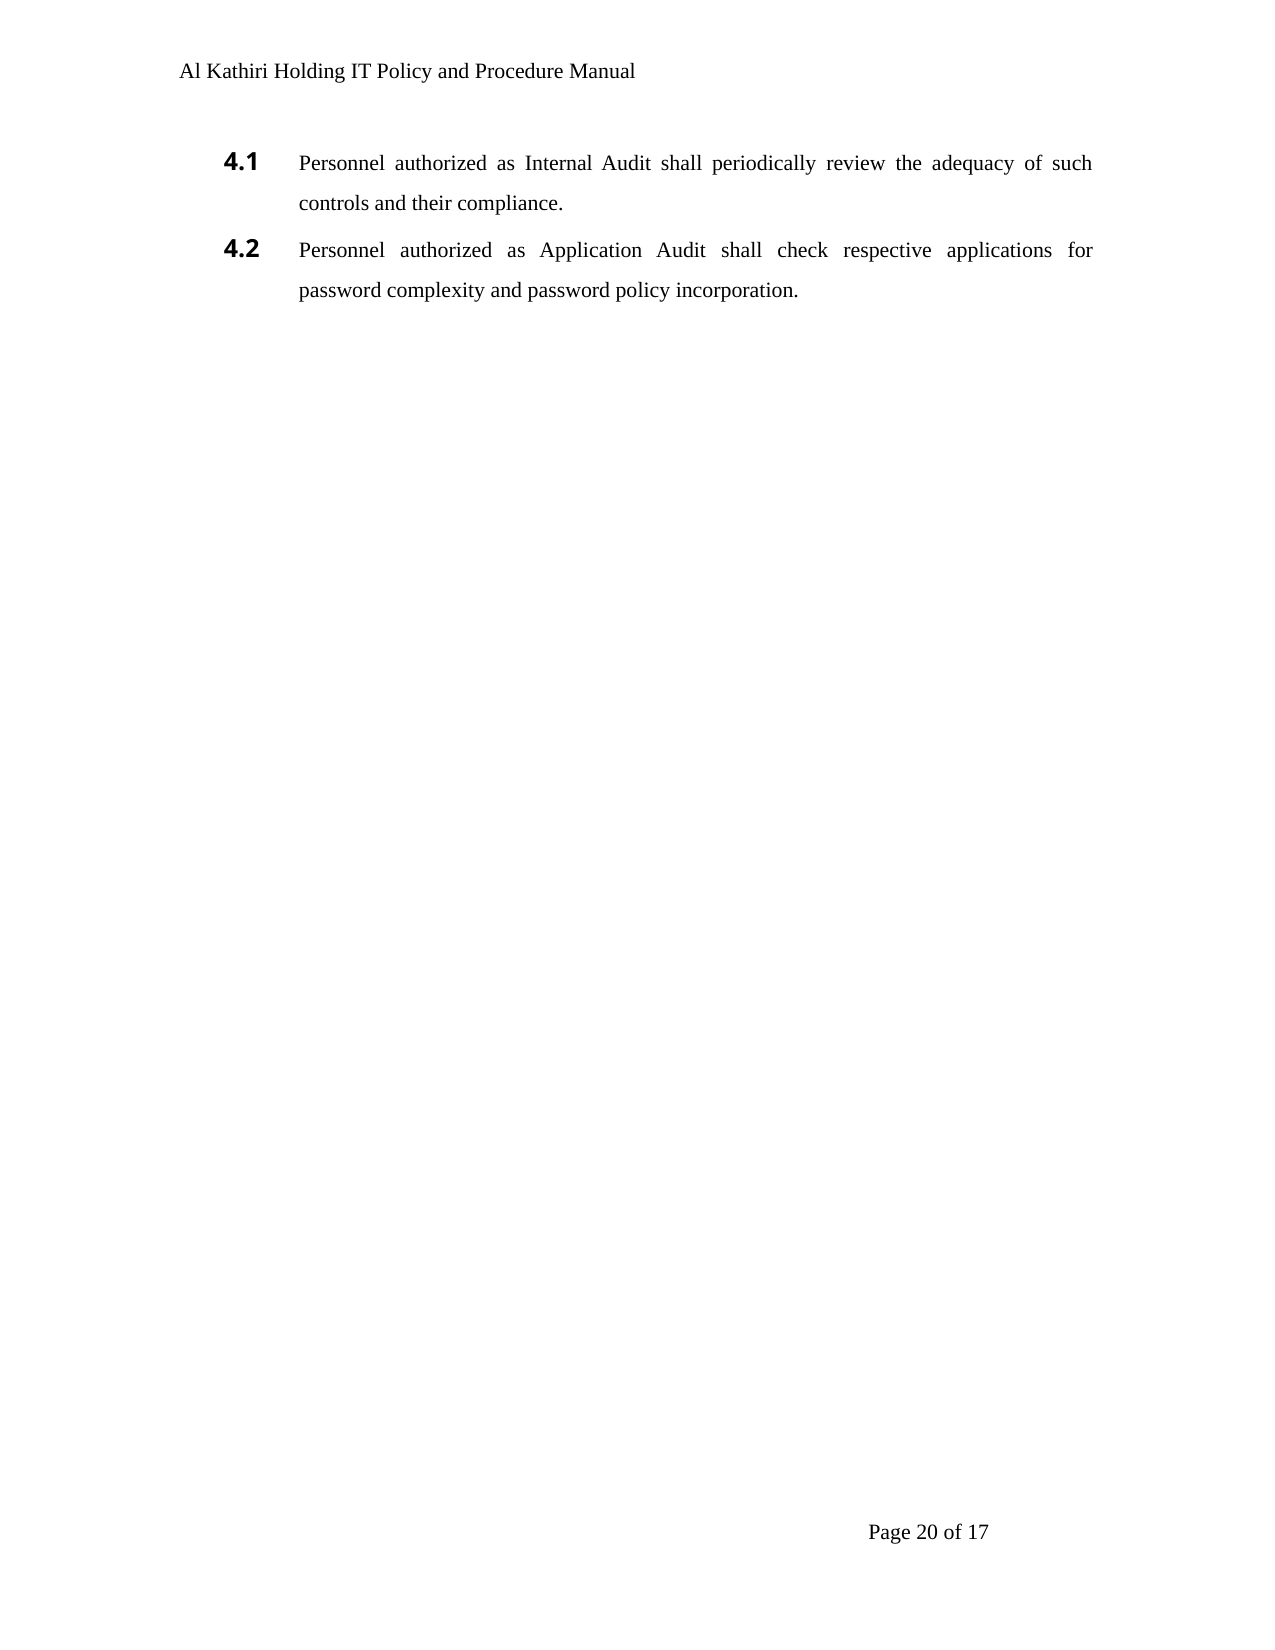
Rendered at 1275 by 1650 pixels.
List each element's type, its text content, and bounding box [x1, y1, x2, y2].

list Personnel authorized as Internal Audit shall periodically review the adequacy of such controls and their compliance. [224, 144, 1094, 215]
list Personnel authorized as Application Audit shall check respective applications for password complexity and password policy incorporation. [224, 231, 1094, 303]
